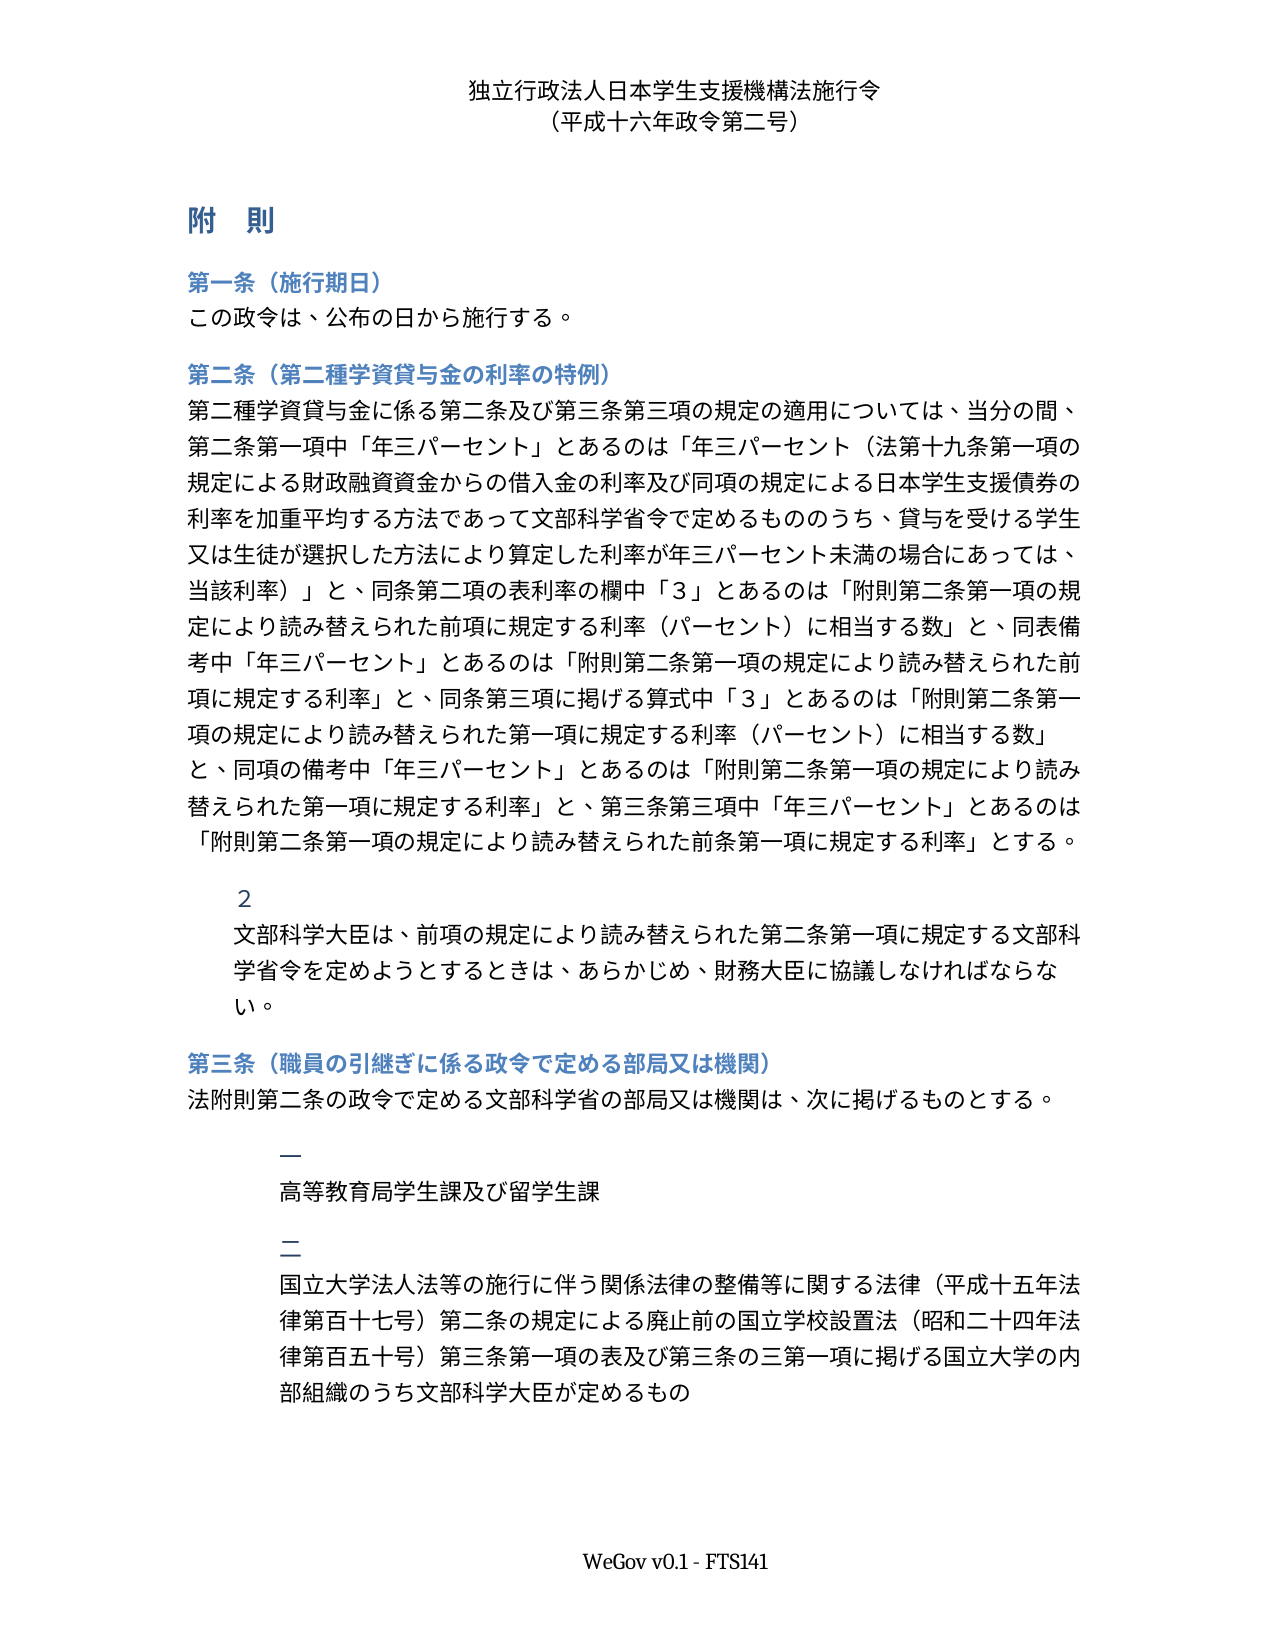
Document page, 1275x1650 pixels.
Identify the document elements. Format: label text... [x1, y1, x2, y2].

subtitle 二 [279, 1233, 1087, 1264]
text 文部科学大臣は、前項の規定により読み替えられた第二条第一項に規定する文部科学省令を定めようとするときは、あらかじめ、財務大臣に協議しなければならない。 [233, 919, 1087, 1022]
subtitle 附 則 [187, 200, 1087, 240]
subtitle 第三条（職員の引継ぎに係る政令で定める部局又は機関） [187, 1048, 1087, 1079]
text この政令は、公布の日から施行する。 [187, 302, 1087, 334]
subtitle 一 [279, 1140, 1087, 1172]
subtitle ２ [233, 883, 1087, 914]
subtitle 第二条（第二種学資貸与金の利率の特例） [187, 359, 1087, 390]
text 第二種学資貸与金に係る第二条及び第三条第三項の規定の適用については、当分の間、第二条第一項中「年三パーセント」とあるのは「年三パーセント（法第十九条第一項の規定による財政融資資金からの借入金の利率及び同項の規定による日本学生支援債券の利率を加重平均する方法であって文部科学省令で定めるもののうち、貸与を受ける学生又は生徒が選択した方法により算定した利率が年三パーセント未満の場合にあっては、当該利率）」と、同条第二項の表利率の欄中「３」とあるのは「附則第二条第一項の規定により読み替えられた前項に規定する利率（パーセント）に相当する数」と、同表備考中「年三パーセント」とあるのは「附則第二条第一項の規定により読み替えられた前項に規定する利率」と、同条第三項に掲げる算式中「３」とあるのは「附則第二条第一項の規定により読み替えられた第一項に規定する利率（パーセント）に相当する数」と、同項の備考中「年三パーセント」とあるのは「附則第二条第一項の規定により読み替えられた第一項に規定する利率」と、第三条第三項中「年三パーセント」とあるのは「附則第二条第一項の規定により読み替えられた前条第一項に規定する利率」とする。 [187, 395, 1087, 858]
text 法附則第二条の政令で定める文部科学省の部局又は機関は、次に掲げるものとする。 [187, 1084, 1087, 1115]
text 高等教育局学生課及び留学生課 [279, 1176, 1087, 1208]
subtitle 第一条（施行期日） [187, 266, 1087, 298]
text 国立大学法人法等の施行に伴う関係法律の整備等に関する法律（平成十五年法律第百十七号）第二条の規定による廃止前の国立学校設置法（昭和二十四年法律第百五十号）第三条第一項の表及び第三条の三第一項に掲げる国立大学の内部組織のうち文部科学大臣が定めるもの [279, 1269, 1087, 1408]
